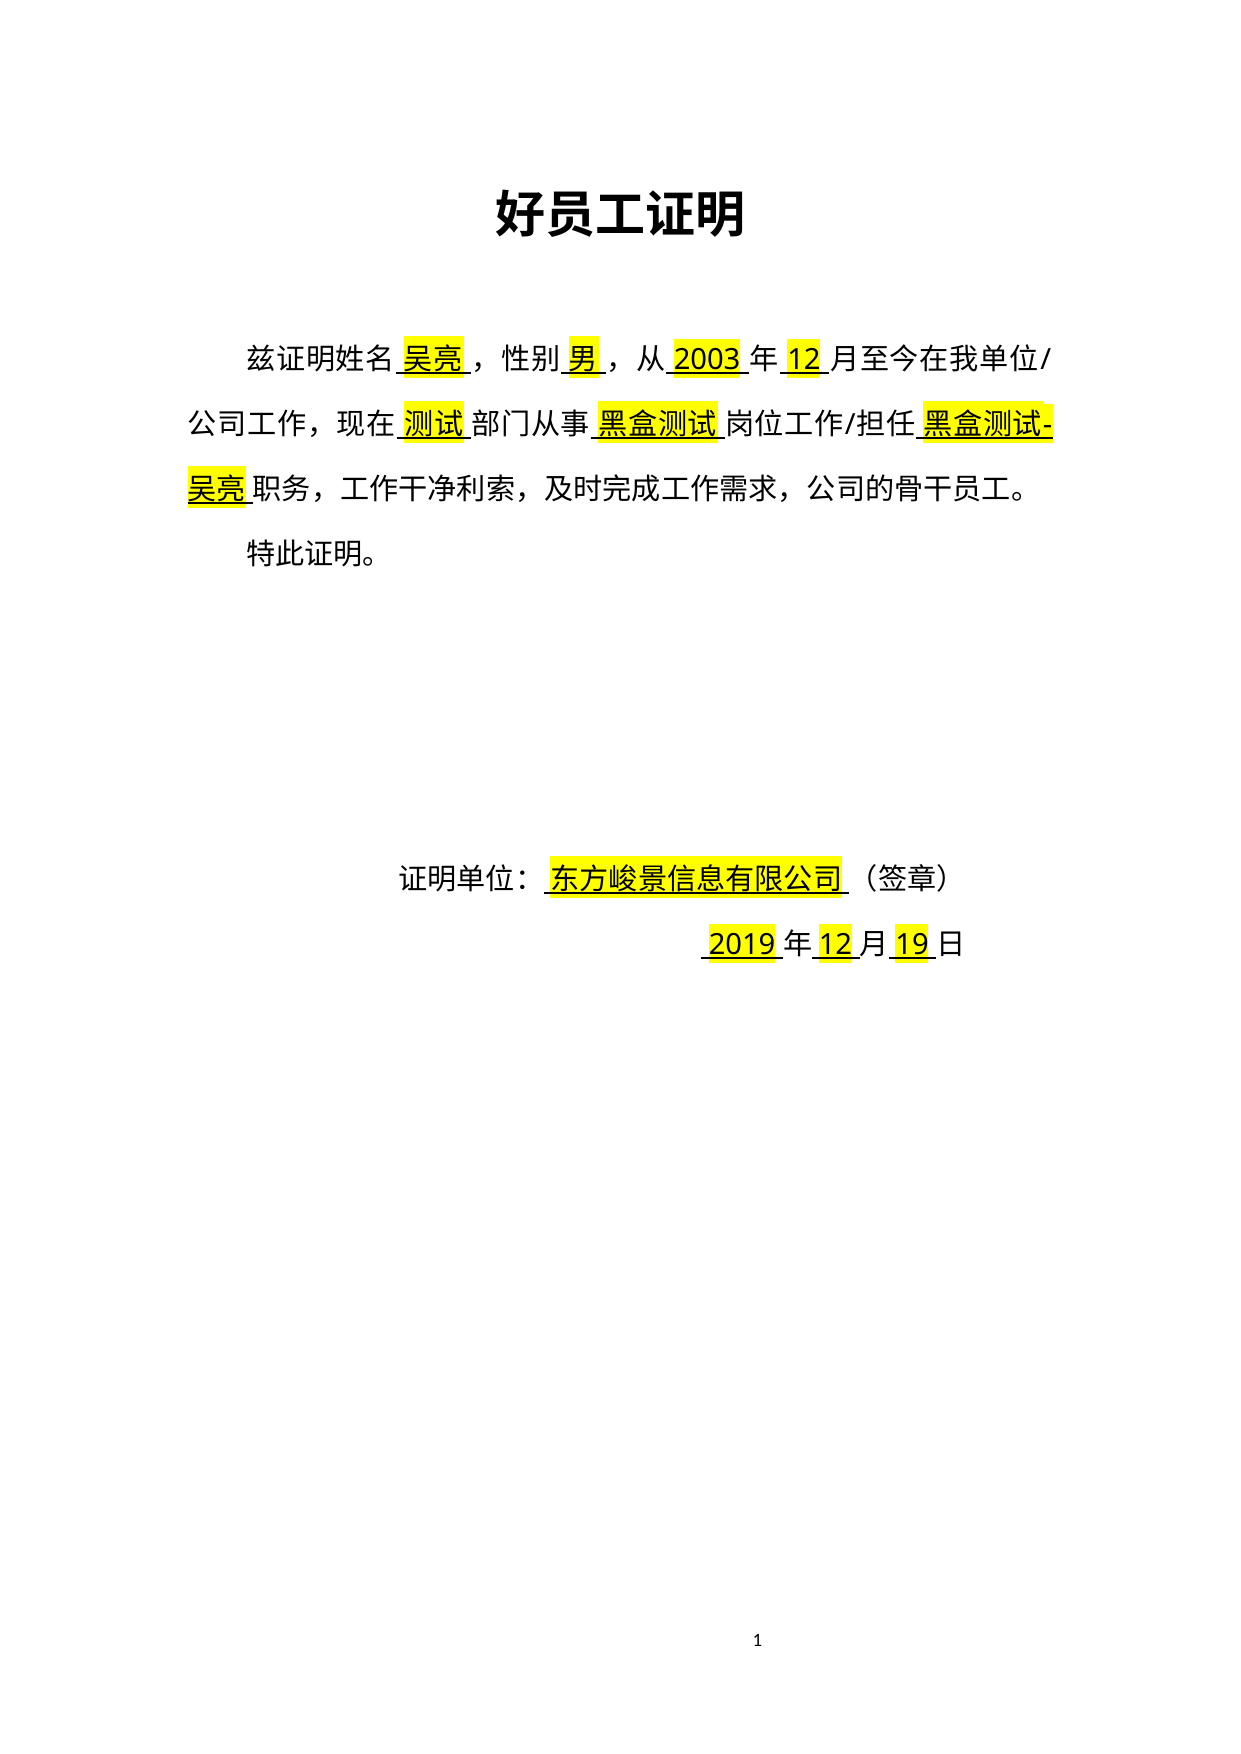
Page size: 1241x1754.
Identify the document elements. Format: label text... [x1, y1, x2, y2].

text 证明单位： 东方峻景信息有限公司 （签章） [187, 844, 965, 909]
text 特此证明。 [187, 519, 1053, 584]
text 兹证明姓名 吴亮 ，性别 男 ，从 2003 年 12 月至今在我单位/公司工作，现在 测试 部门从事 黑盒测试 岗位工作/担任 黑盒测试-吴亮 职务，工作干净利索，及时完成工作需求，公司的骨干员工。 [187, 324, 1053, 519]
text 2019 年 12 月 19 日 [187, 909, 965, 974]
text 好员工证明 [187, 162, 1053, 259]
